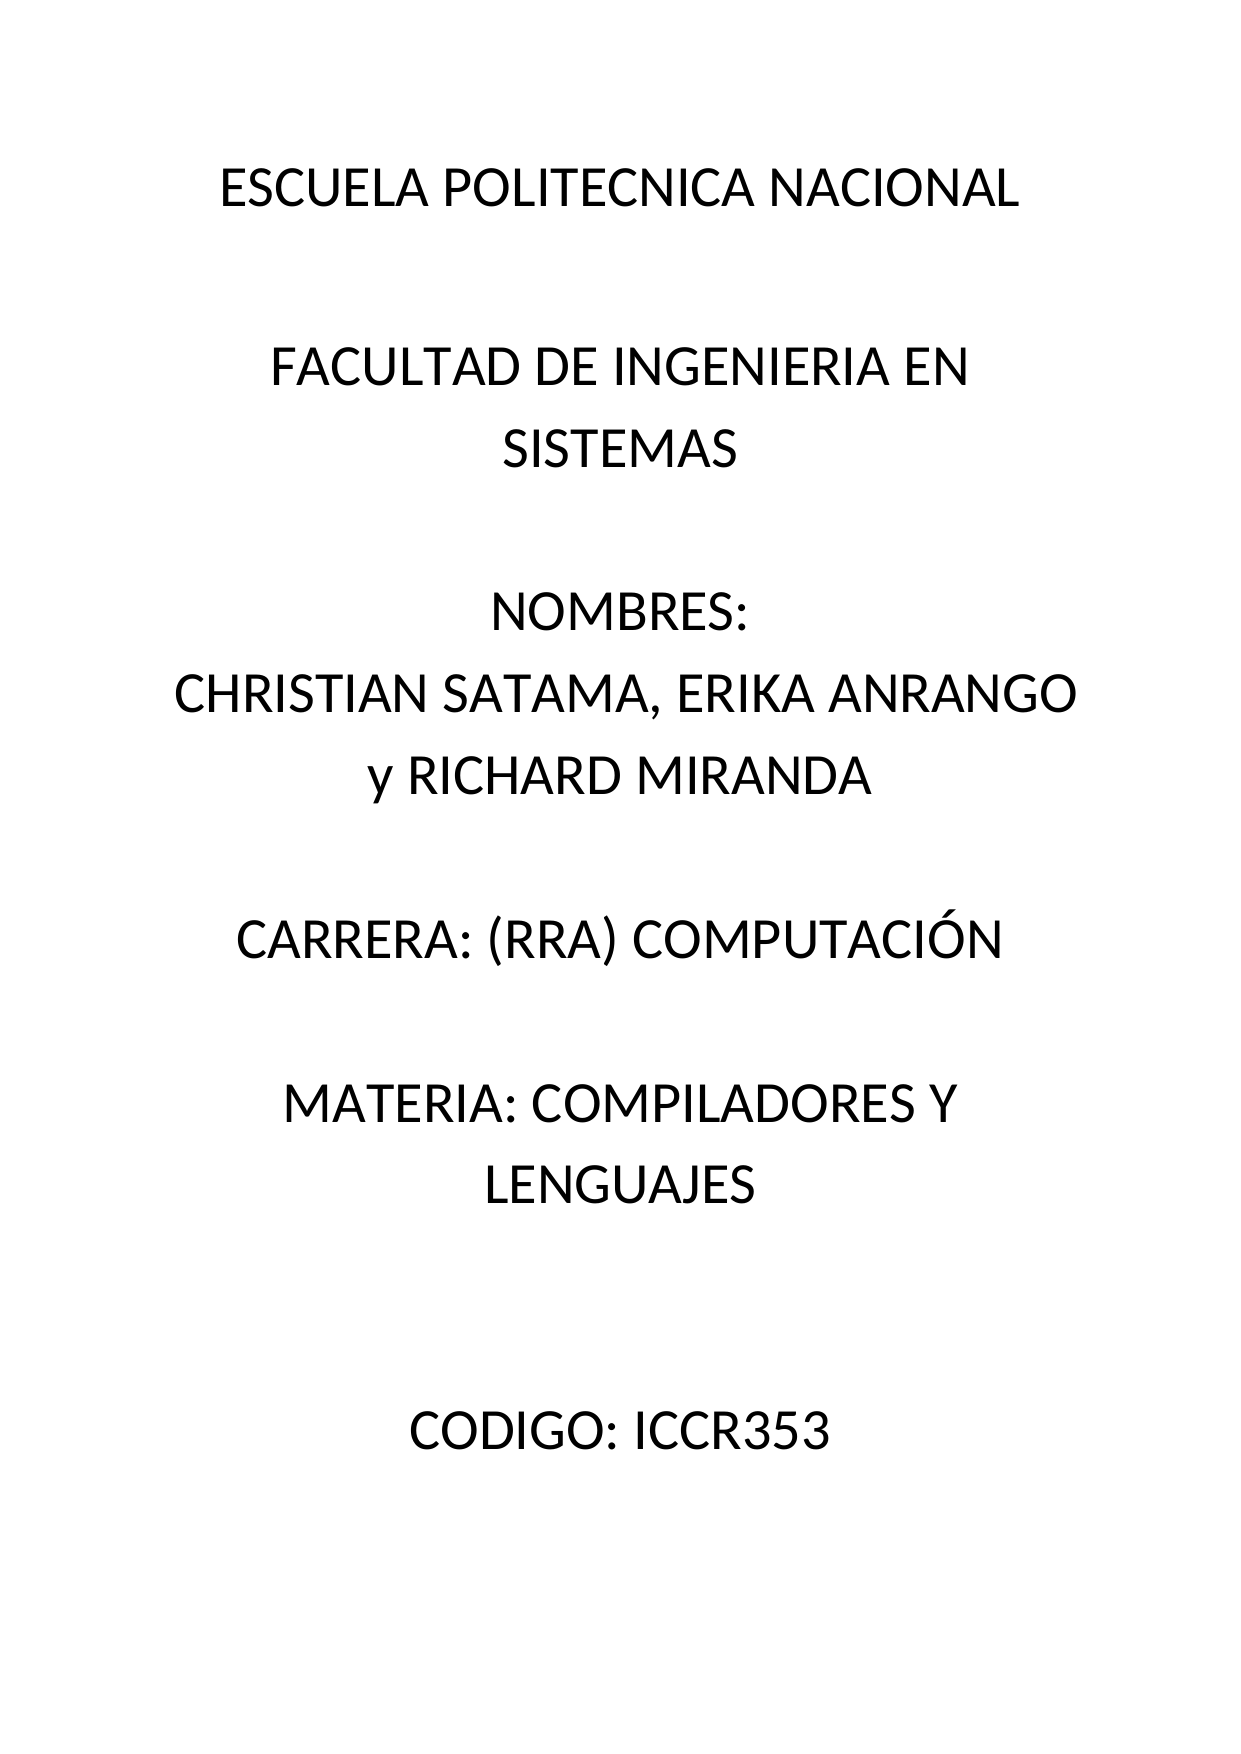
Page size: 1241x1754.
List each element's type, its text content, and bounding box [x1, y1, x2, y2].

text FACULTAD DE INGENIERIA EN SISTEMAS [150, 328, 1090, 482]
text MATERIA: COMPILADORES Y LENGUAJES [150, 1065, 1090, 1218]
text CARRERA: (RRA) COMPUTACIÓN [150, 902, 1090, 973]
text CHRISTIAN SATAMA, ERIKA ANRANGO y RICHARD MIRANDA [150, 656, 1090, 809]
text CODIGO: ICCR353 [150, 1393, 1090, 1464]
text NOMBRES: [150, 574, 1090, 645]
text ESCUELA POLITECNICA NACIONAL [150, 150, 1090, 221]
